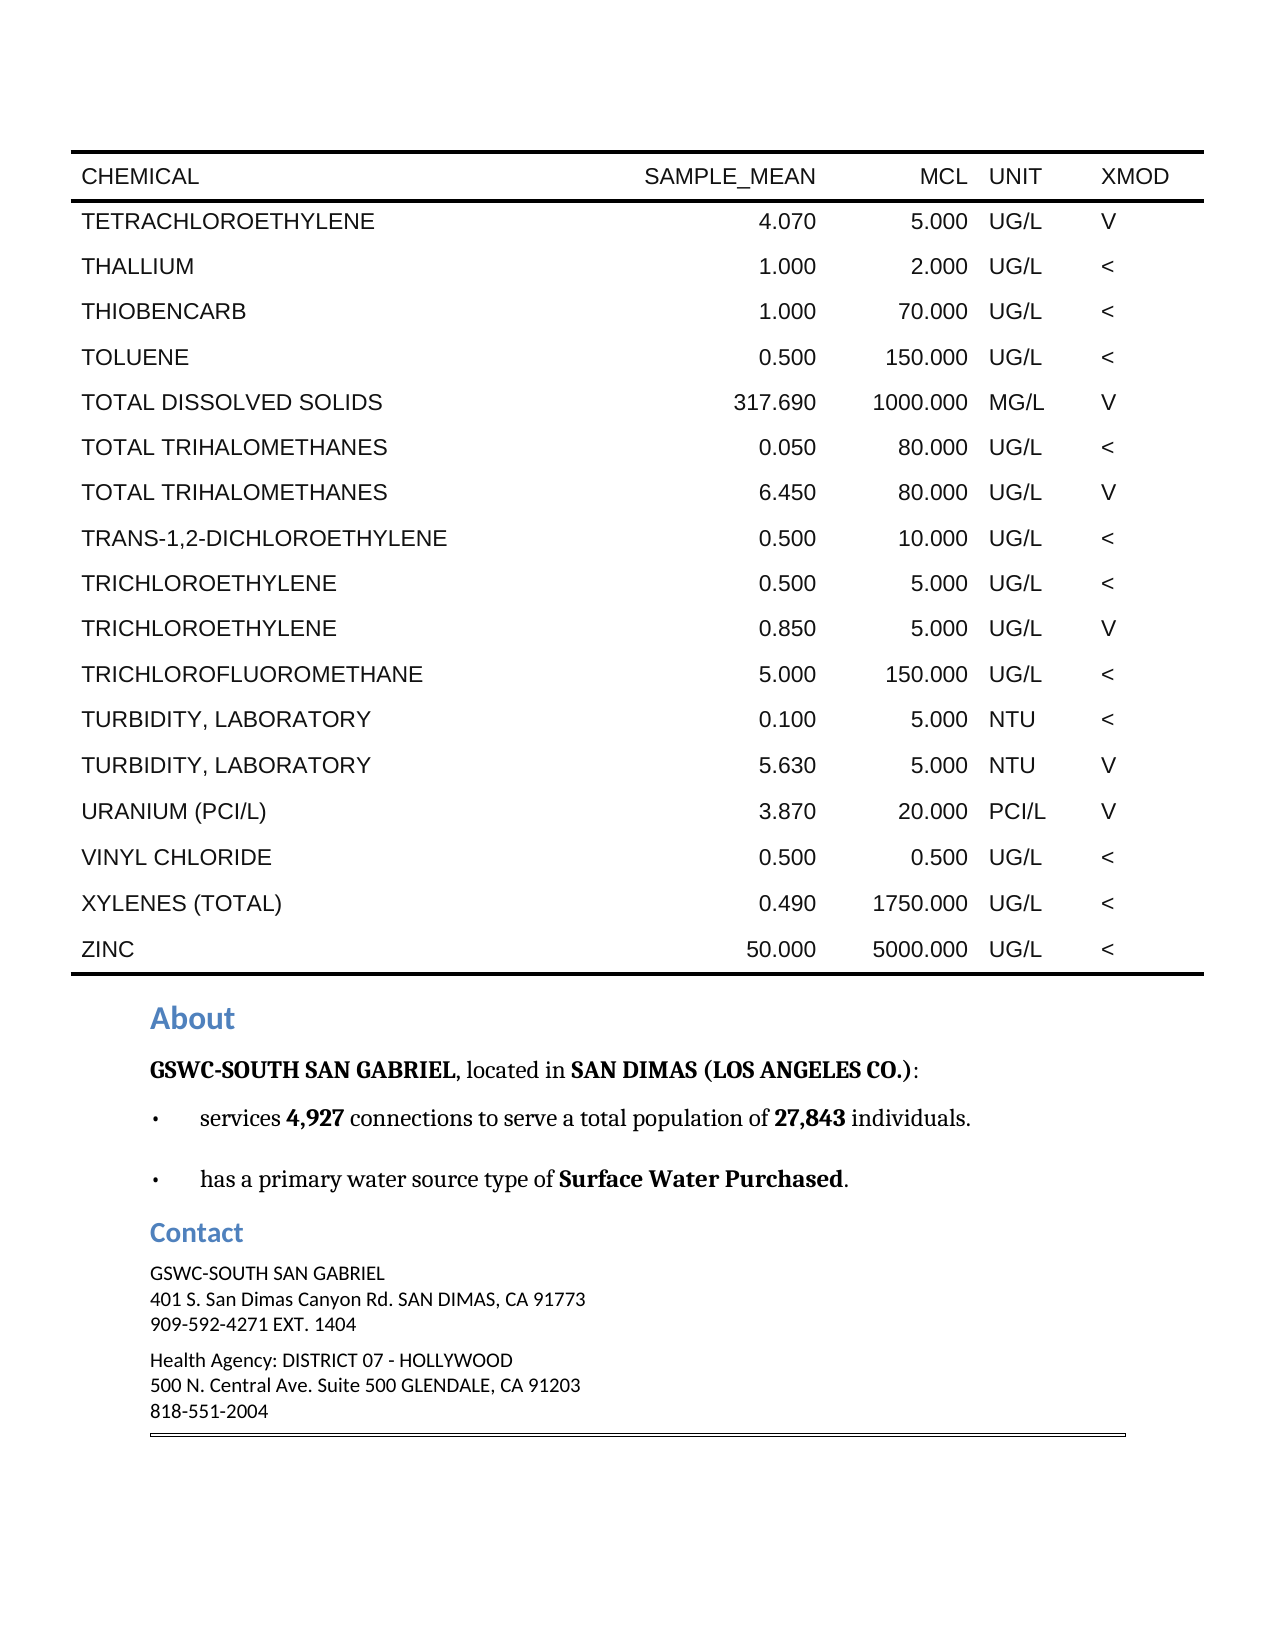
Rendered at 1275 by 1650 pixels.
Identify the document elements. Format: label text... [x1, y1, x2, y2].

table_cell MG/L [978, 379, 1090, 424]
table_cell UG/L [978, 425, 1090, 470]
subtitle About [150, 997, 1125, 1037]
table_cell 5.000 [826, 696, 978, 742]
table_cell 0.500 [826, 835, 978, 880]
table_cell TRICHLOROETHYLENE [71, 561, 614, 606]
table_cell V [1090, 470, 1204, 515]
table_cell UG/L [978, 289, 1090, 334]
table_cell TOLUENE [71, 334, 614, 379]
table_cell 0.500 [614, 334, 826, 379]
list has a primary water source type of Surface Water Purchased. [150, 1165, 1125, 1194]
table_cell 5.000 [826, 742, 978, 788]
table_cell 0.050 [614, 425, 826, 470]
text GSWC-SOUTH SAN GABRIEL, located in SAN DIMAS (LOS ANGELES CO.): [150, 1056, 1125, 1085]
table_cell 1.000 [614, 244, 826, 289]
table_cell UG/L [978, 203, 1090, 244]
table_cell UG/L [978, 244, 1090, 289]
table_cell 70.000 [826, 289, 978, 334]
table_cell TOTAL DISSOLVED SOLIDS [71, 379, 614, 424]
table_cell < [1090, 425, 1204, 470]
table_cell THIOBENCARB [71, 289, 614, 334]
table_cell UG/L [978, 651, 1090, 696]
table_cell < [1090, 244, 1204, 289]
table_cell < [1090, 515, 1204, 561]
table_cell VINYL CHLORIDE [71, 835, 614, 880]
table_cell TURBIDITY, LABORATORY [71, 742, 614, 788]
table_cell TRICHLOROETHYLENE [71, 606, 614, 651]
table_cell PCI/L [978, 788, 1090, 835]
table_cell V [1090, 606, 1204, 651]
table_cell < [1090, 334, 1204, 379]
table_cell 150.000 [826, 334, 978, 379]
subtitle Contact [150, 1214, 1125, 1250]
table_cell UG/L [978, 835, 1090, 880]
table_cell 50.000 [614, 926, 826, 972]
table_cell TOTAL TRIHALOMETHANES [71, 425, 614, 470]
table_cell 1750.000 [826, 880, 978, 926]
table_cell 4.070 [614, 203, 826, 244]
table_header XMOD [1090, 154, 1204, 198]
table_cell 1000.000 [826, 379, 978, 424]
table_cell TURBIDITY, LABORATORY [71, 696, 614, 742]
table_cell 0.490 [614, 880, 826, 926]
table_cell V [1090, 379, 1204, 424]
text GSWC-SOUTH SAN GABRIEL 401 S. San Dimas Canyon Rd. SAN DIMAS, CA 91773 909-592-4271 EXT. 1404 [150, 1261, 1125, 1337]
table_cell 5000.000 [826, 926, 978, 972]
table_cell 6.450 [614, 470, 826, 515]
table_cell 0.850 [614, 606, 826, 651]
table_cell THALLIUM [71, 244, 614, 289]
table_cell 5.000 [826, 606, 978, 651]
table_cell 5.000 [826, 561, 978, 606]
table_cell 0.500 [614, 561, 826, 606]
table_cell < [1090, 880, 1204, 926]
table_header MCL [826, 154, 978, 198]
table_cell NTU [978, 696, 1090, 742]
table_cell V [1090, 742, 1204, 788]
table_cell < [1090, 835, 1204, 880]
table_cell XYLENES (TOTAL) [71, 880, 614, 926]
table_cell < [1090, 561, 1204, 606]
list services 4,927 connections to serve a total population of 27,843 individuals. [150, 1104, 1125, 1161]
table_cell ZINC [71, 926, 614, 972]
table_cell URANIUM (PCI/L) [71, 788, 614, 835]
table_cell < [1090, 696, 1204, 742]
table_cell 5.000 [826, 203, 978, 244]
table_cell 3.870 [614, 788, 826, 835]
table_cell UG/L [978, 515, 1090, 561]
table_header UNIT [978, 154, 1090, 198]
table_cell TRICHLOROFLUOROMETHANE [71, 651, 614, 696]
table_cell UG/L [978, 606, 1090, 651]
table_cell 10.000 [826, 515, 978, 561]
table_cell 2.000 [826, 244, 978, 289]
table_cell TETRACHLOROETHYLENE [71, 203, 614, 244]
table_cell 20.000 [826, 788, 978, 835]
table_cell 5.630 [614, 742, 826, 788]
table_header SAMPLE_MEAN [614, 154, 826, 198]
table_cell < [1090, 651, 1204, 696]
table_cell 150.000 [826, 651, 978, 696]
table_cell 0.100 [614, 696, 826, 742]
table_cell UG/L [978, 470, 1090, 515]
table_cell V [1090, 788, 1204, 835]
table_cell 317.690 [614, 379, 826, 424]
table_cell 80.000 [826, 470, 978, 515]
table_cell NTU [978, 742, 1090, 788]
text Health Agency: DISTRICT 07 - HOLLYWOOD 500 N. Central Ave. Suite 500 GLENDALE, CA 91203 818-551-2004 [150, 1347, 1125, 1423]
table_cell 0.500 [614, 835, 826, 880]
table_cell TOTAL TRIHALOMETHANES [71, 470, 614, 515]
table_cell < [1090, 289, 1204, 334]
table_header CHEMICAL [71, 154, 614, 198]
table_cell UG/L [978, 334, 1090, 379]
table_cell 1.000 [614, 289, 826, 334]
table_cell TRANS-1,2-DICHLOROETHYLENE [71, 515, 614, 561]
table_cell < [1090, 926, 1204, 972]
table_cell 0.500 [614, 515, 826, 561]
table_cell UG/L [978, 880, 1090, 926]
table_cell 80.000 [826, 425, 978, 470]
table_cell UG/L [978, 561, 1090, 606]
table_cell 5.000 [614, 651, 826, 696]
table_cell UG/L [978, 926, 1090, 972]
table_cell V [1090, 203, 1204, 244]
